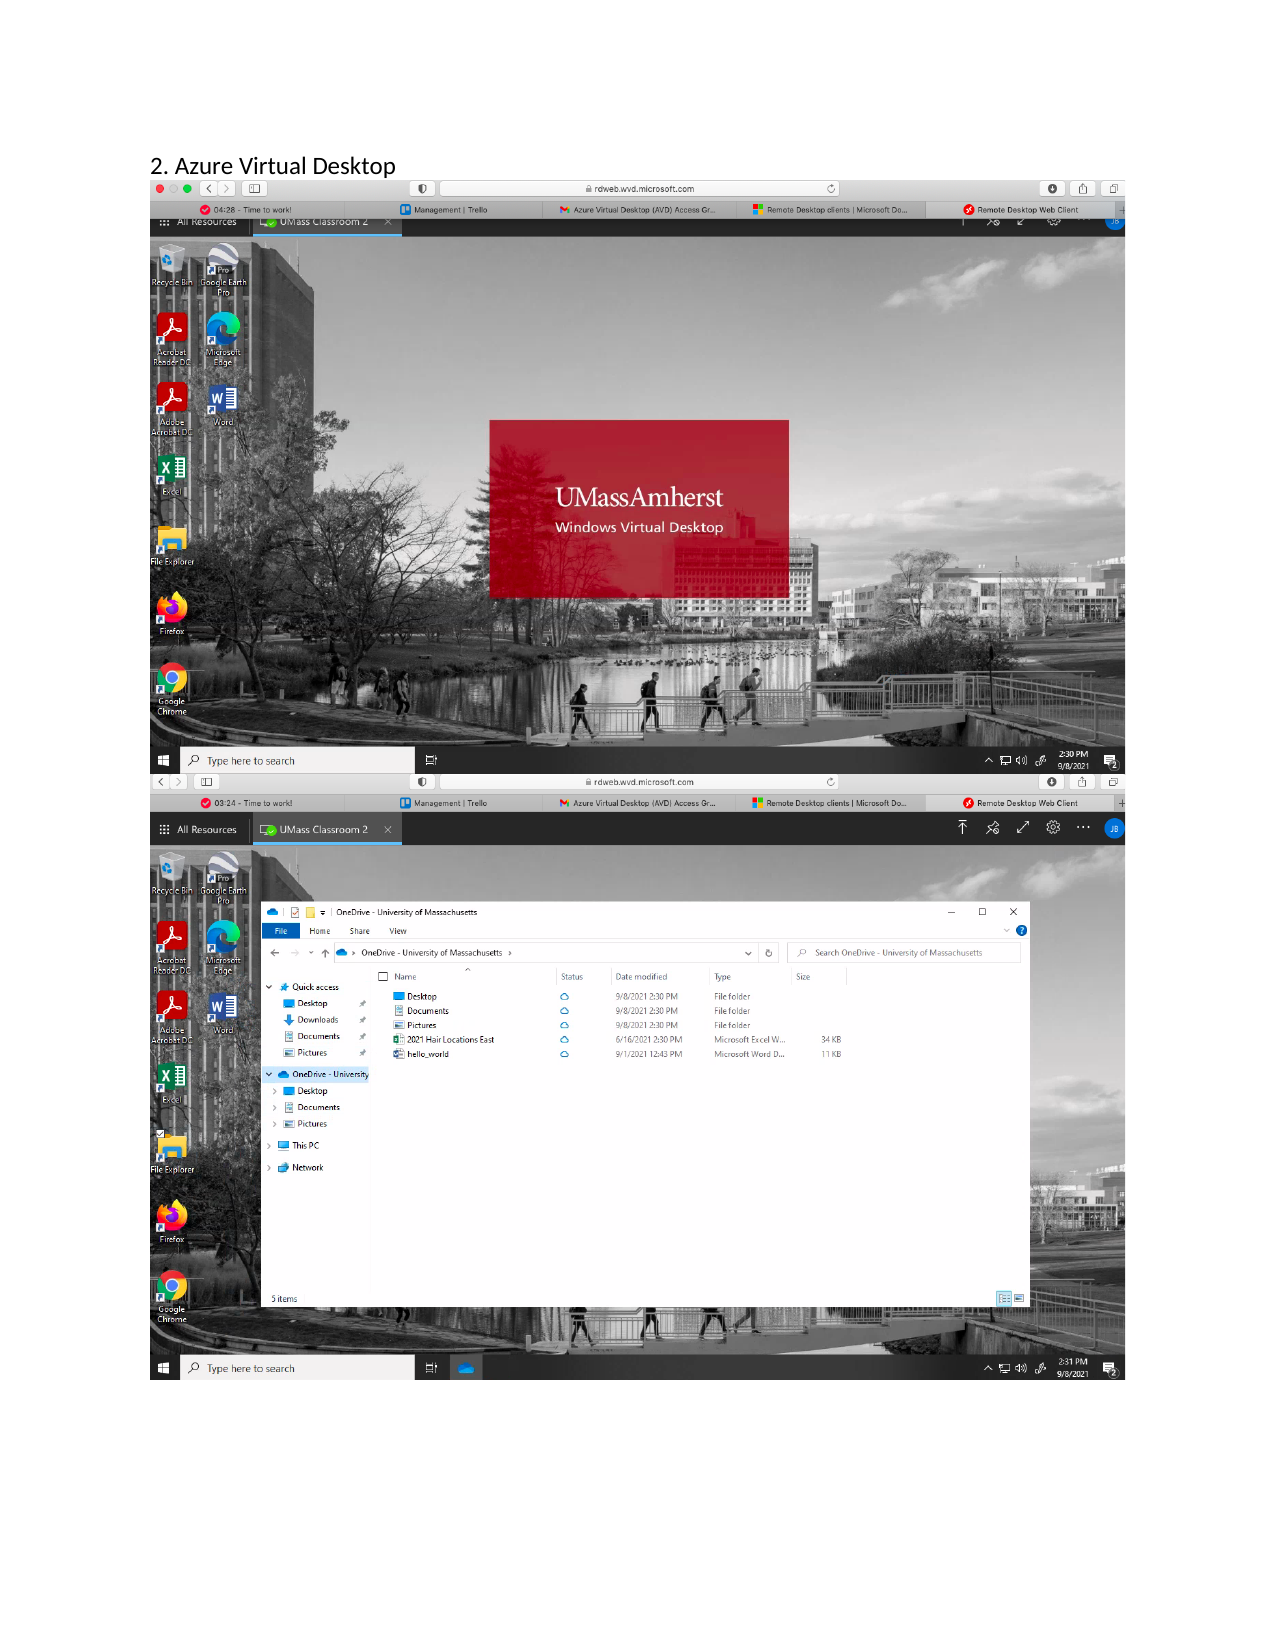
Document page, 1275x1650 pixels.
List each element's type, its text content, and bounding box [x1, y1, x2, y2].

text 2. Azure Virtual Desktop [150, 150, 1125, 180]
picture [150, 180, 1125, 1380]
